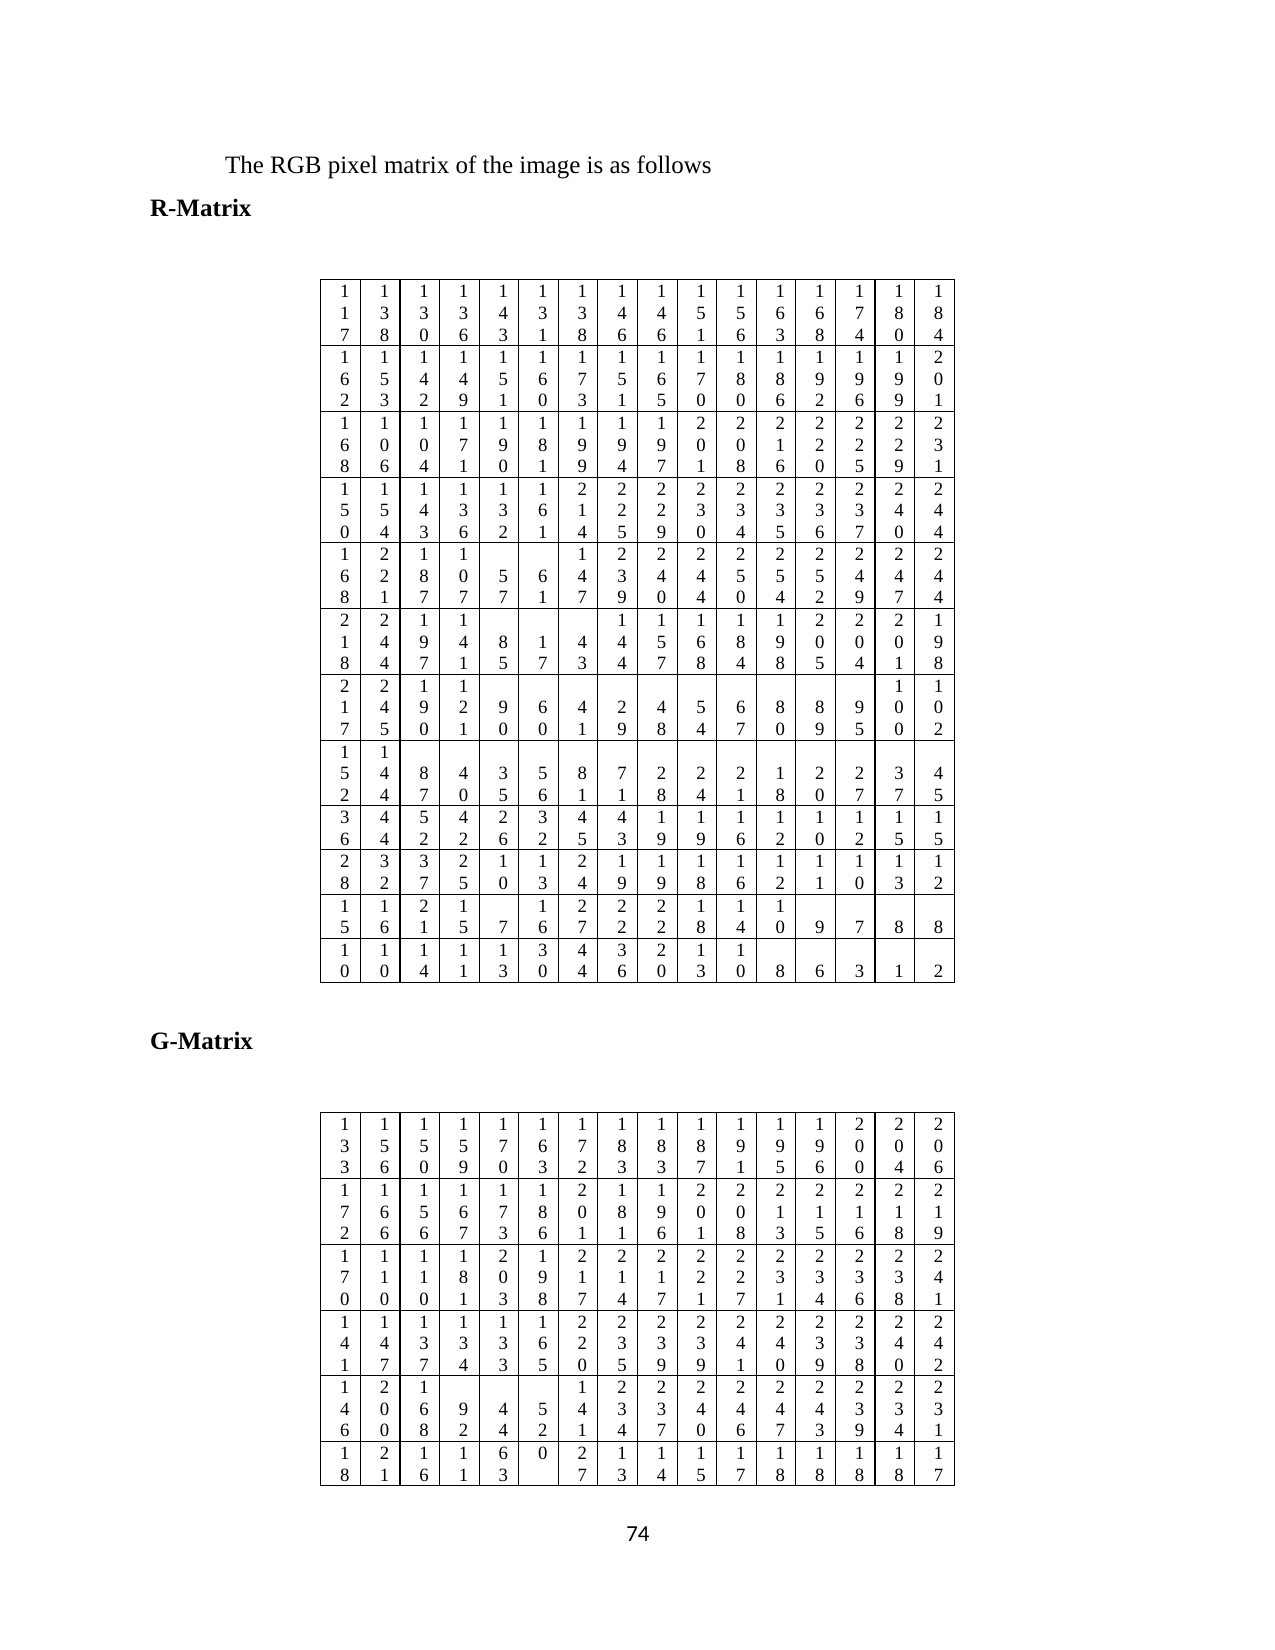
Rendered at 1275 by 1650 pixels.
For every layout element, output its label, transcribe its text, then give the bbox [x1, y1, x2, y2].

table_cell 181 [519, 412, 558, 477]
table_cell 229 [876, 412, 914, 477]
table_cell 27 [836, 741, 874, 805]
table_cell 18 [678, 850, 716, 893]
table_cell 145 [638, 1442, 677, 1485]
table_cell 184 [717, 609, 756, 674]
table_cell 12 [915, 850, 954, 893]
table_cell 0 [519, 1442, 558, 1485]
table_header 191 [717, 1113, 756, 1178]
table_cell 167 [440, 1179, 479, 1244]
table_header 174 [836, 280, 874, 345]
table_cell 52 [401, 806, 439, 849]
table_cell 242 [915, 1311, 954, 1375]
table_cell 151 [480, 346, 518, 411]
table_cell 160 [519, 346, 558, 411]
table_cell 11 [440, 939, 479, 982]
table_cell 196 [836, 346, 874, 411]
table_cell 95 [836, 675, 874, 739]
table_cell 14 [717, 895, 756, 938]
table_cell 239 [598, 543, 637, 608]
table_cell 35 [480, 741, 518, 805]
table_cell 231 [915, 412, 954, 477]
table_cell 218 [876, 1179, 914, 1244]
table_cell 187 [796, 1442, 835, 1485]
table_cell 208 [717, 1179, 756, 1244]
table_cell 141 [321, 1311, 360, 1375]
table_header 117 [321, 280, 360, 345]
table_cell 7 [480, 895, 518, 938]
table_cell 142 [401, 346, 439, 411]
table_cell 214 [559, 478, 597, 542]
table_cell 141 [440, 609, 479, 674]
table_cell 173 [480, 1179, 518, 1244]
table_cell 156 [401, 1179, 439, 1244]
table_cell 2 [915, 939, 954, 982]
table_cell 37 [401, 850, 439, 893]
table_cell 100 [876, 675, 914, 739]
table_cell 168 [401, 1376, 439, 1441]
table_header 136 [440, 280, 479, 345]
table_cell 13 [519, 850, 558, 893]
table_cell 10 [717, 939, 756, 982]
table_cell 27 [559, 1442, 597, 1485]
table_cell 19 [638, 850, 677, 893]
table_cell 168 [321, 412, 360, 477]
table_cell 187 [401, 543, 439, 608]
table_header 146 [638, 280, 677, 345]
table_cell 41 [559, 675, 597, 739]
table_cell 10 [836, 850, 874, 893]
table_cell 241 [717, 1311, 756, 1375]
table_cell 27 [559, 895, 597, 938]
table_cell 8 [915, 895, 954, 938]
table_header 200 [836, 1113, 874, 1178]
table_cell 52 [519, 1376, 558, 1441]
table_cell 146 [321, 1376, 360, 1441]
table_cell 198 [915, 609, 954, 674]
table_cell 19 [598, 850, 637, 893]
table_cell 12 [836, 806, 874, 849]
table_cell 237 [836, 478, 874, 542]
table_cell 61 [519, 543, 558, 608]
table_cell 171 [440, 412, 479, 477]
table_cell 197 [401, 609, 439, 674]
table_cell 13 [876, 850, 914, 893]
table_cell 240 [638, 543, 677, 608]
table_cell 110 [401, 1245, 439, 1309]
table_cell 240 [876, 1311, 914, 1375]
table_header 151 [678, 280, 716, 345]
table_cell 234 [717, 478, 756, 542]
table_cell 144 [361, 741, 399, 805]
table_cell 10 [480, 850, 518, 893]
table_cell 18 [678, 895, 716, 938]
table_header 138 [559, 280, 597, 345]
table_cell 190 [480, 412, 518, 477]
table_cell 217 [321, 675, 360, 739]
table_cell 32 [519, 806, 558, 849]
table_cell 141 [559, 1376, 597, 1441]
table_header 168 [796, 280, 835, 345]
table_header 146 [598, 280, 637, 345]
table_cell 219 [915, 1179, 954, 1244]
table_cell 168 [678, 609, 716, 674]
table_cell 237 [638, 1376, 677, 1441]
table_cell 22 [638, 895, 677, 938]
table_cell 48 [638, 675, 677, 739]
table_cell 56 [519, 741, 558, 805]
table_cell 201 [559, 1179, 597, 1244]
table_cell 208 [717, 412, 756, 477]
table_cell 168 [321, 543, 360, 608]
table_cell 249 [836, 543, 874, 608]
table_cell 32 [361, 850, 399, 893]
table_cell 44 [559, 939, 597, 982]
table_header 196 [796, 1113, 835, 1178]
table_cell 243 [796, 1376, 835, 1441]
table_header 131 [519, 280, 558, 345]
table_cell 18 [757, 741, 795, 805]
table_cell 240 [757, 1311, 795, 1375]
table_header 172 [559, 1113, 597, 1178]
text G-Matrix [150, 1026, 1125, 1055]
table_cell 234 [598, 1376, 637, 1441]
table_cell 63 [480, 1442, 518, 1485]
table_cell 246 [717, 1376, 756, 1441]
table_cell 152 [321, 741, 360, 805]
table_cell 245 [361, 675, 399, 739]
table_cell 153 [361, 346, 399, 411]
table_cell 220 [796, 412, 835, 477]
table_cell 143 [401, 478, 439, 542]
table_cell 201 [876, 609, 914, 674]
table_cell 231 [915, 1376, 954, 1441]
table_cell 244 [361, 609, 399, 674]
table_cell 170 [321, 1245, 360, 1309]
table_cell 217 [638, 1245, 677, 1309]
table_cell 244 [915, 478, 954, 542]
table_cell 238 [836, 1311, 874, 1375]
table_cell 170 [678, 346, 716, 411]
table_cell 227 [717, 1245, 756, 1309]
table_cell 216 [757, 412, 795, 477]
table_cell 186 [757, 346, 795, 411]
table_cell 165 [519, 1311, 558, 1375]
table_cell 40 [440, 741, 479, 805]
table_cell 225 [836, 412, 874, 477]
table_header 130 [401, 280, 439, 345]
table_cell 57 [480, 543, 518, 608]
table_cell 80 [757, 675, 795, 739]
table_cell 28 [321, 850, 360, 893]
table_cell 44 [480, 1376, 518, 1441]
table_header 138 [361, 280, 399, 345]
table_cell 234 [796, 1245, 835, 1309]
table_cell 16 [717, 806, 756, 849]
table_cell 221 [678, 1245, 716, 1309]
table_cell 247 [757, 1376, 795, 1441]
table_cell 203 [480, 1245, 518, 1309]
table_header 184 [915, 280, 954, 345]
table_cell 149 [440, 346, 479, 411]
table_cell 117 [440, 1442, 479, 1485]
table_cell 194 [598, 412, 637, 477]
table_header 156 [717, 280, 756, 345]
table_cell 254 [757, 543, 795, 608]
table_cell 132 [480, 478, 518, 542]
table_cell 201 [678, 1179, 716, 1244]
table_cell 16 [519, 895, 558, 938]
table_cell 24 [678, 741, 716, 805]
table_cell 15 [321, 895, 360, 938]
table_header 183 [598, 1113, 637, 1178]
table_cell 201 [915, 346, 954, 411]
table_cell 6 [796, 939, 835, 982]
table_cell 16 [361, 895, 399, 938]
table_cell 20 [796, 741, 835, 805]
table_cell 43 [559, 609, 597, 674]
table_cell 230 [678, 478, 716, 542]
table_cell 180 [717, 346, 756, 411]
table_cell 214 [598, 1245, 637, 1309]
table_cell 107 [440, 543, 479, 608]
table_cell 198 [519, 1245, 558, 1309]
table_cell 67 [717, 675, 756, 739]
table_cell 154 [361, 478, 399, 542]
table_cell 213 [757, 1179, 795, 1244]
table_cell 9 [796, 895, 835, 938]
table_cell 240 [678, 1376, 716, 1441]
table_header 163 [757, 280, 795, 345]
table_header 180 [876, 280, 914, 345]
table_cell 169 [401, 1442, 439, 1485]
table_cell 45 [915, 741, 954, 805]
table_cell 26 [480, 806, 518, 849]
table_cell 11 [796, 850, 835, 893]
table_header 156 [361, 1113, 399, 1178]
table_cell 236 [796, 478, 835, 542]
table_cell 90 [480, 675, 518, 739]
table_header 206 [915, 1113, 954, 1178]
table_cell 110 [361, 1245, 399, 1309]
table_cell 147 [559, 543, 597, 608]
table_cell 181 [440, 1245, 479, 1309]
table_cell 42 [440, 806, 479, 849]
table_cell 10 [361, 939, 399, 982]
text The RGB pixel matrix of the image is as follows [150, 150, 1125, 179]
table_header 133 [321, 1113, 360, 1178]
table_cell 161 [519, 478, 558, 542]
table_cell 172 [321, 1179, 360, 1244]
table_cell 165 [638, 346, 677, 411]
table_cell 181 [598, 1179, 637, 1244]
table_cell 215 [796, 1179, 835, 1244]
table_cell 21 [401, 895, 439, 938]
table_cell 216 [836, 1179, 874, 1244]
table_cell 204 [836, 609, 874, 674]
table_cell 14 [401, 939, 439, 982]
table_cell 244 [915, 543, 954, 608]
table_cell 239 [836, 1376, 874, 1441]
table_cell 217 [559, 1245, 597, 1309]
table_cell 234 [876, 1376, 914, 1441]
table_cell 37 [876, 741, 914, 805]
table_header 195 [757, 1113, 795, 1178]
table_cell 252 [796, 543, 835, 608]
table_cell 241 [915, 1245, 954, 1309]
table_cell 7 [836, 895, 874, 938]
table_cell 156 [678, 1442, 716, 1485]
table_cell 25 [440, 850, 479, 893]
table_cell 231 [757, 1245, 795, 1309]
table_cell 13 [678, 939, 716, 982]
table_header 163 [519, 1113, 558, 1178]
table_cell 121 [440, 675, 479, 739]
table_cell 235 [598, 1311, 637, 1375]
table_cell 199 [876, 346, 914, 411]
table_cell 205 [796, 609, 835, 674]
table_cell 192 [796, 346, 835, 411]
table_cell 239 [678, 1311, 716, 1375]
table_cell 16 [717, 850, 756, 893]
table_cell 225 [598, 478, 637, 542]
table_cell 136 [440, 478, 479, 542]
table_header 150 [401, 1113, 439, 1178]
table_cell 183 [757, 1442, 795, 1485]
table_cell 12 [757, 806, 795, 849]
table_cell 220 [559, 1311, 597, 1375]
table_cell 196 [638, 1179, 677, 1244]
table_cell 132 [598, 1442, 637, 1485]
table_cell 229 [638, 478, 677, 542]
table_cell 15 [915, 806, 954, 849]
table_cell 36 [598, 939, 637, 982]
table_cell 43 [598, 806, 637, 849]
table_cell 198 [757, 609, 795, 674]
table_cell 21 [717, 741, 756, 805]
table_cell 87 [401, 741, 439, 805]
table_cell 71 [598, 741, 637, 805]
text R-Matrix [150, 193, 1125, 222]
table_cell 239 [796, 1311, 835, 1375]
table_cell 178 [915, 1442, 954, 1485]
table_cell 19 [638, 806, 677, 849]
table_cell 239 [638, 1311, 677, 1375]
table_cell 54 [678, 675, 716, 739]
table_cell 250 [717, 543, 756, 608]
table_cell 12 [757, 850, 795, 893]
table_cell 10 [757, 895, 795, 938]
table_cell 173 [559, 346, 597, 411]
table_cell 133 [480, 1311, 518, 1375]
table_cell 17 [519, 609, 558, 674]
table_header 170 [480, 1113, 518, 1178]
table_cell 3 [836, 939, 874, 982]
table_cell 235 [757, 478, 795, 542]
table_cell 92 [440, 1376, 479, 1441]
table_cell 238 [876, 1245, 914, 1309]
table_cell 186 [836, 1442, 874, 1485]
table_cell 200 [361, 1376, 399, 1441]
table_cell 247 [876, 543, 914, 608]
table_cell 151 [598, 346, 637, 411]
table_cell 102 [915, 675, 954, 739]
table_cell 244 [678, 543, 716, 608]
table_cell 10 [321, 939, 360, 982]
table_cell 201 [678, 412, 716, 477]
table_cell 29 [598, 675, 637, 739]
table_cell 236 [836, 1245, 874, 1309]
table_cell 162 [321, 346, 360, 411]
table_cell 10 [796, 806, 835, 849]
table_cell 13 [480, 939, 518, 982]
table_cell 20 [638, 939, 677, 982]
table_cell 221 [361, 543, 399, 608]
table_cell 24 [559, 850, 597, 893]
table_cell 19 [678, 806, 716, 849]
table_cell 22 [598, 895, 637, 938]
table_cell 137 [401, 1311, 439, 1375]
table_cell 197 [638, 412, 677, 477]
table_cell 8 [876, 895, 914, 938]
table_cell 1 [876, 939, 914, 982]
table_cell 171 [717, 1442, 756, 1485]
table_header 204 [876, 1113, 914, 1178]
table_cell 81 [559, 741, 597, 805]
table_cell 134 [440, 1311, 479, 1375]
table_cell 144 [598, 609, 637, 674]
table_cell 157 [638, 609, 677, 674]
table_cell 150 [321, 478, 360, 542]
table_cell 218 [321, 609, 360, 674]
table_header 183 [638, 1113, 677, 1178]
table_cell 44 [361, 806, 399, 849]
table_header 159 [440, 1113, 479, 1178]
table_header 187 [678, 1113, 716, 1178]
table_cell 186 [321, 1442, 360, 1485]
table_cell 240 [876, 478, 914, 542]
table_cell 15 [440, 895, 479, 938]
table_cell 30 [519, 939, 558, 982]
table_header 143 [480, 280, 518, 345]
table_cell 15 [876, 806, 914, 849]
table_cell 166 [361, 1179, 399, 1244]
table_cell 181 [876, 1442, 914, 1485]
table_cell 106 [361, 412, 399, 477]
table_cell 190 [401, 675, 439, 739]
table_cell 214 [361, 1442, 399, 1485]
table_cell 104 [401, 412, 439, 477]
table_cell 186 [519, 1179, 558, 1244]
table_cell 89 [796, 675, 835, 739]
table_cell 45 [559, 806, 597, 849]
table_cell 147 [361, 1311, 399, 1375]
table_cell 36 [321, 806, 360, 849]
table_cell 28 [638, 741, 677, 805]
table_cell 199 [559, 412, 597, 477]
table_cell 8 [757, 939, 795, 982]
table_cell 60 [519, 675, 558, 739]
table_cell 85 [480, 609, 518, 674]
